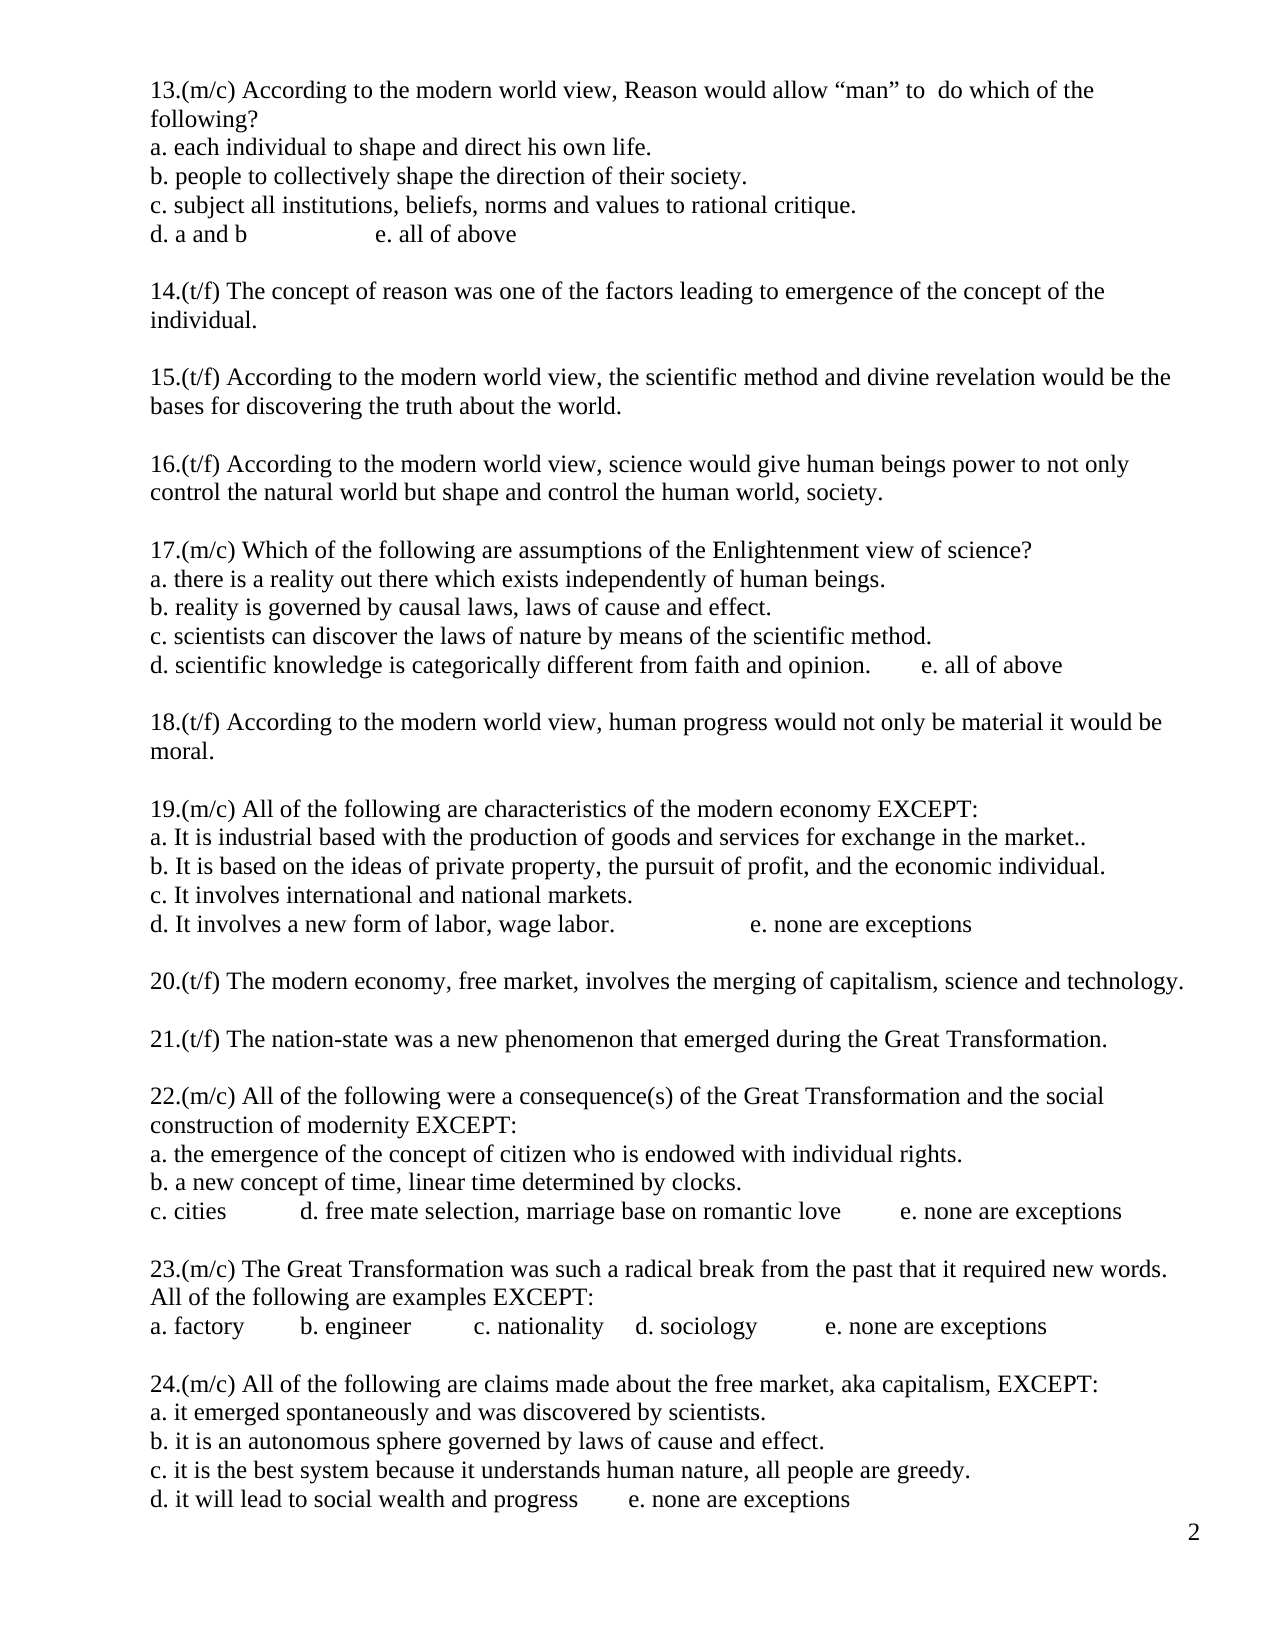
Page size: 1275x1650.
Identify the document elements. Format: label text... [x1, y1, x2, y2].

text 13.(m/c) According to the modern world view, Reason would allow “man” to do which of the following? [150, 75, 1200, 132]
text d. a and b e. all of above [150, 219, 1200, 247]
text 18.(t/f) According to the modern world view, human progress would not only be material it would be moral. [150, 707, 1200, 765]
text d. It involves a new form of labor, wage labor. e. none are exceptions [150, 909, 1200, 937]
text a. each individual to shape and direct his own life. [150, 132, 1200, 161]
text d. scientific knowledge is categorically different from faith and opinion. e. all of above [150, 650, 1200, 679]
text b. reality is governed by causal laws, laws of cause and effect. [150, 592, 1200, 621]
text a. the emergence of the concept of citizen who is endowed with individual rights. [150, 1139, 1200, 1167]
text a. it emerged spontaneously and was discovered by scientists. [150, 1397, 1200, 1426]
text a. factory b. engineer c. nationality d. sociology e. none are exceptions [150, 1311, 1200, 1340]
text b. people to collectively shape the direction of their society. [150, 161, 1200, 190]
text c. cities d. free mate selection, marriage base on romantic love e. none are exceptions [150, 1196, 1200, 1225]
text 20.(t/f) The modern economy, free market, involves the merging of capitalism, science and technology. [150, 966, 1200, 995]
text d. it will lead to social wealth and progress e. none are exceptions [150, 1484, 1200, 1512]
text b. it is an autonomous sphere governed by laws of cause and effect. [150, 1426, 1200, 1455]
text 15.(t/f) According to the modern world view, the scientific method and divine revelation would be the bases for discovering the truth about the world. [150, 362, 1200, 420]
text 17.(m/c) Which of the following are assumptions of the Enlightenment view of science? [150, 535, 1200, 564]
text a. there is a reality out there which exists independently of human beings. [150, 564, 1200, 592]
text c. subject all institutions, beliefs, norms and values to rational critique. [150, 190, 1200, 219]
text 24.(m/c) All of the following are claims made about the free market, aka capitalism, EXCEPT: [150, 1369, 1200, 1397]
text 22.(m/c) All of the following were a consequence(s) of the Great Transformation and the social construction of modernity EXCEPT: [150, 1081, 1200, 1139]
text b. It is based on the ideas of private property, the pursuit of profit, and the economic individual. [150, 851, 1200, 880]
text 21.(t/f) The nation-state was a new phenomenon that emerged during the Great Transformation. [150, 1024, 1200, 1052]
text a. It is industrial based with the production of goods and services for exchange in the market.. [150, 822, 1200, 851]
text 23.(m/c) The Great Transformation was such a radical break from the past that it required new words. All of the following are examples EXCEPT: [150, 1254, 1200, 1311]
text c. It involves international and national markets. [150, 880, 1200, 909]
text 14.(t/f) The concept of reason was one of the factors leading to emergence of the concept of the individual. [150, 276, 1200, 334]
text c. it is the best system because it understands human nature, all people are greedy. [150, 1455, 1200, 1484]
text 16.(t/f) According to the modern world view, science would give human beings power to not only control the natural world but shape and control the human world, society. [150, 449, 1200, 506]
text 19.(m/c) All of the following are characteristics of the modern economy EXCEPT: [150, 794, 1200, 822]
text c. scientists can discover the laws of nature by means of the scientific method. [150, 621, 1200, 650]
text b. a new concept of time, linear time determined by clocks. [150, 1167, 1200, 1196]
